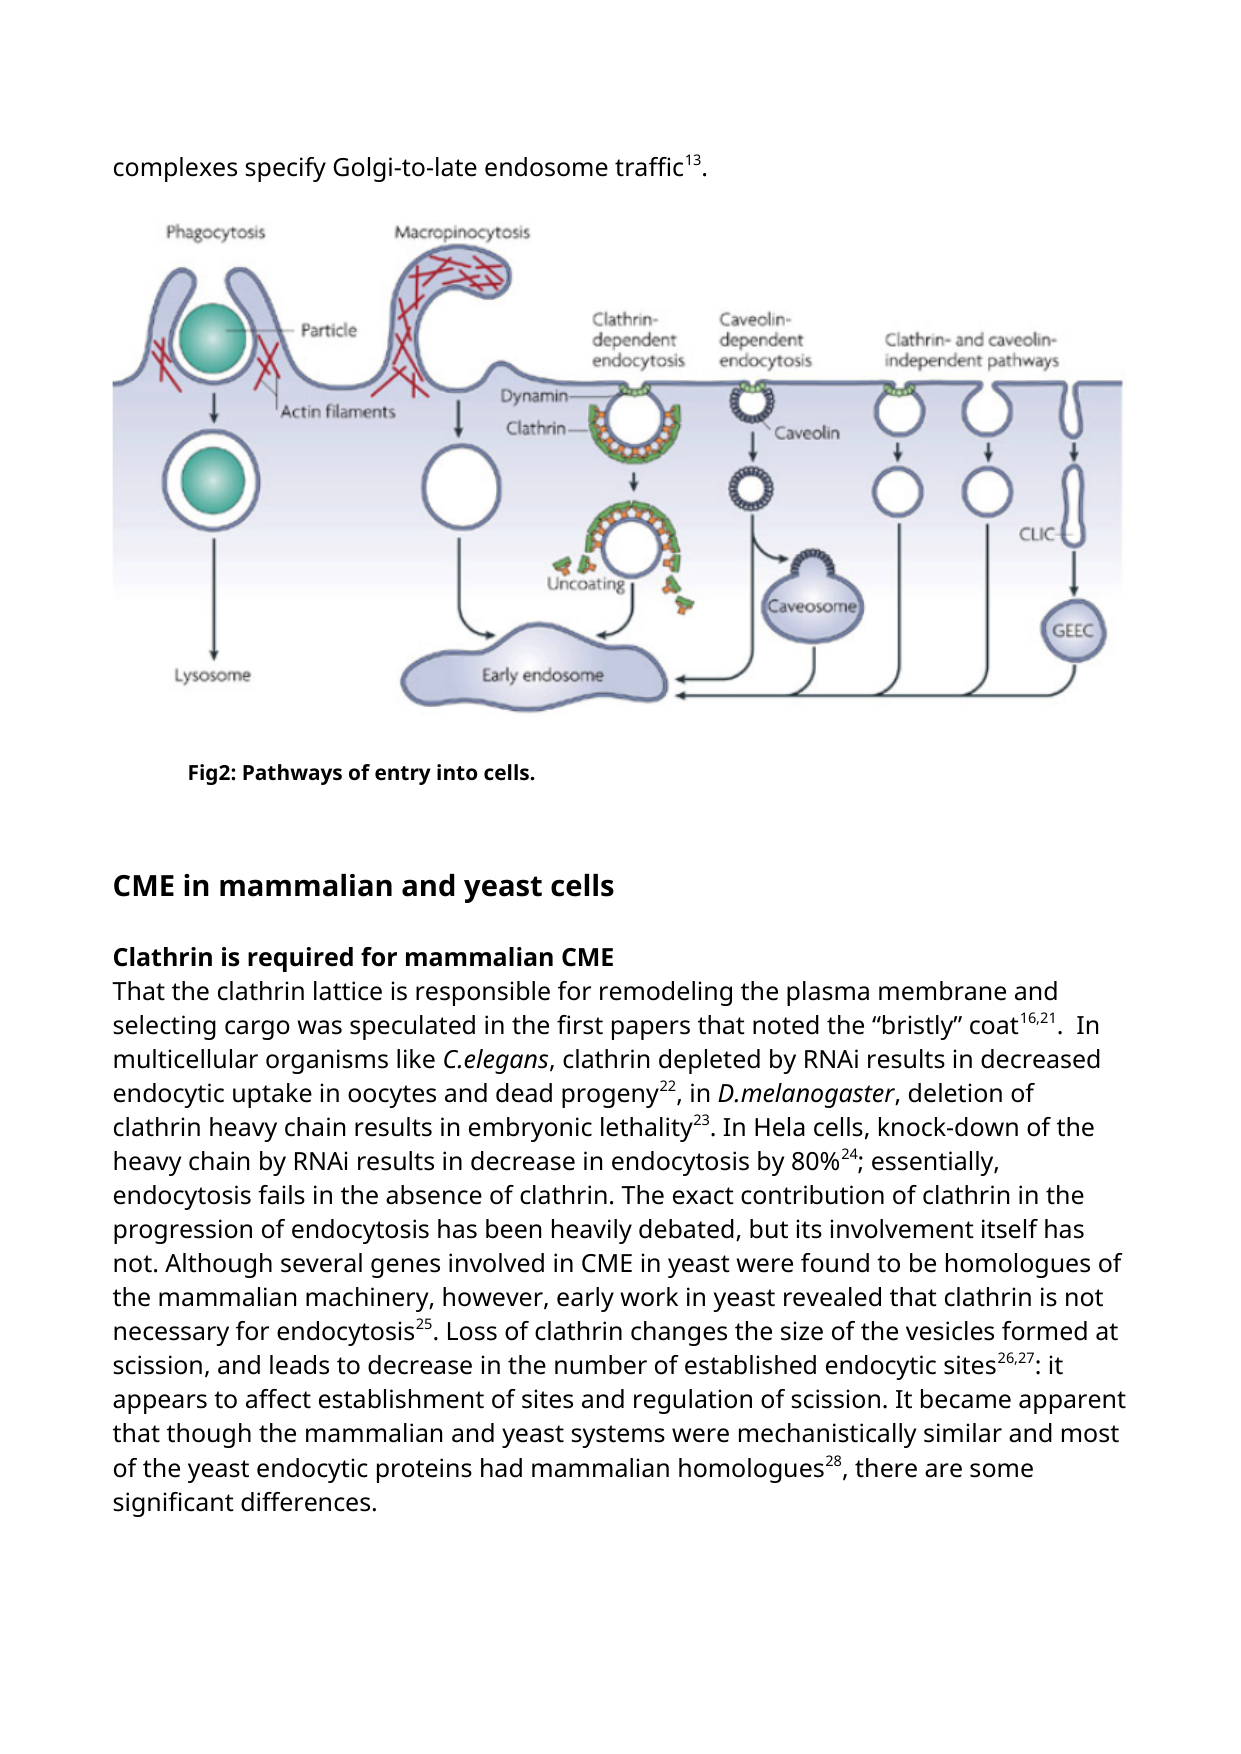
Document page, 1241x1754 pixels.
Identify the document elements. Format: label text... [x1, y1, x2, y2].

text That the clathrin lattice is responsible for remodeling the plasma membrane and selecting cargo was speculated in the first papers that noted the “bristly” coat16,21. In multicellular organisms like C.elegans, clathrin depleted by RNAi results in decreased endocytic uptake in oocytes and dead progeny22, in D.melanogaster, deletion of clathrin heavy chain results in embryonic lethality23. In Hela cells, knock-down of the heavy chain by RNAi results in decrease in endocytosis by 80%24; essentially, endocytosis fails in the absence of clathrin. The exact contribution of clathrin in the progression of endocytosis has been heavily debated, but its involvement itself has not. Although several genes involved in CME in yeast were found to be homologues of the mammalian machinery, however, early work in yeast revealed that clathrin is not necessary for endocytosis25. Loss of clathrin changes the size of the vesicles formed at scission, and leads to decrease in the number of established endocytic sites26,27: it appears to affect establishment of sites and regulation of scission. It became apparent that though the mammalian and yeast systems were mechanistically similar and most of the yeast endocytic proteins had mammalian homologues28, there are some significant differences. [112, 973, 1128, 1518]
text Clathrin is required for mammalian CME [112, 939, 1128, 973]
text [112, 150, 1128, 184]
text CME in mammalian and yeast cells [112, 866, 1128, 905]
text Fig2: Pathways of entry into cells. [112, 758, 1128, 786]
picture [112, 218, 1127, 724]
